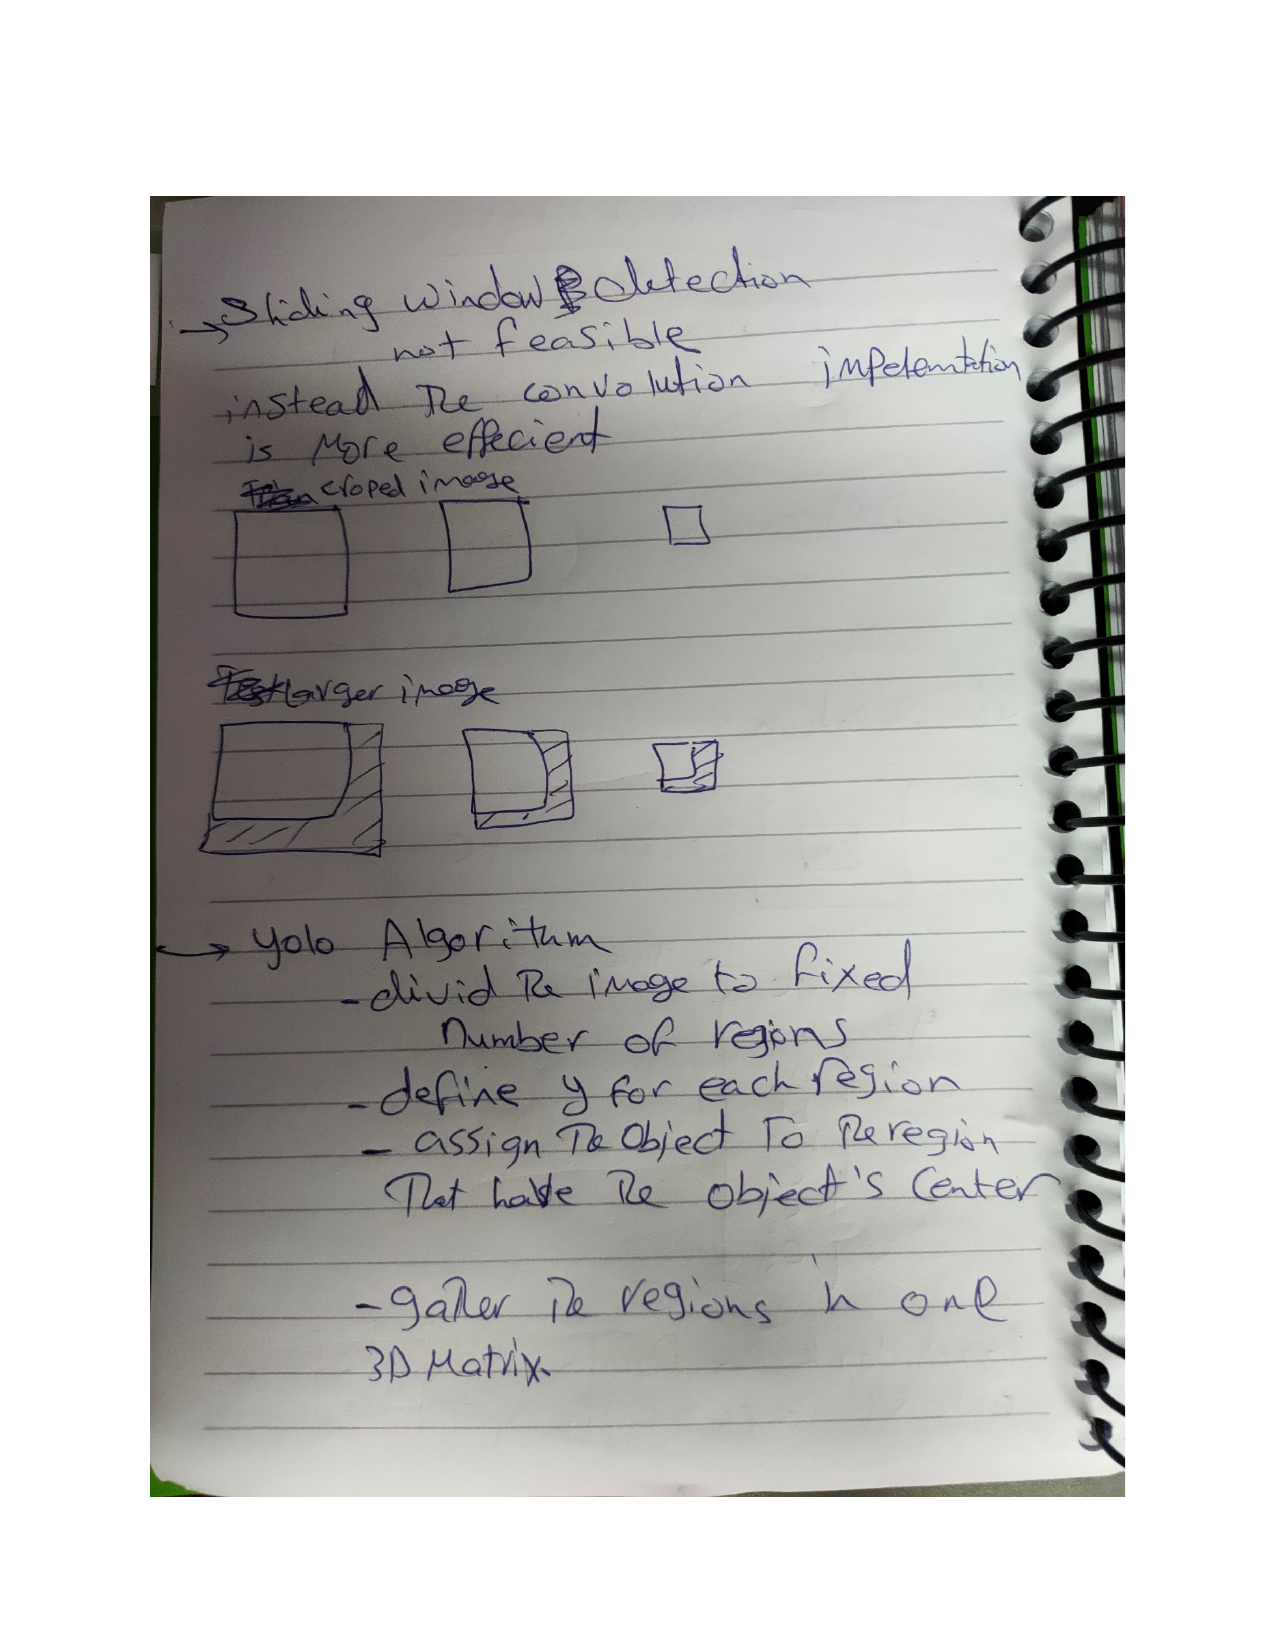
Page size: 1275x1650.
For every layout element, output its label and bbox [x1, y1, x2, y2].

picture [150, 196, 1125, 1497]
